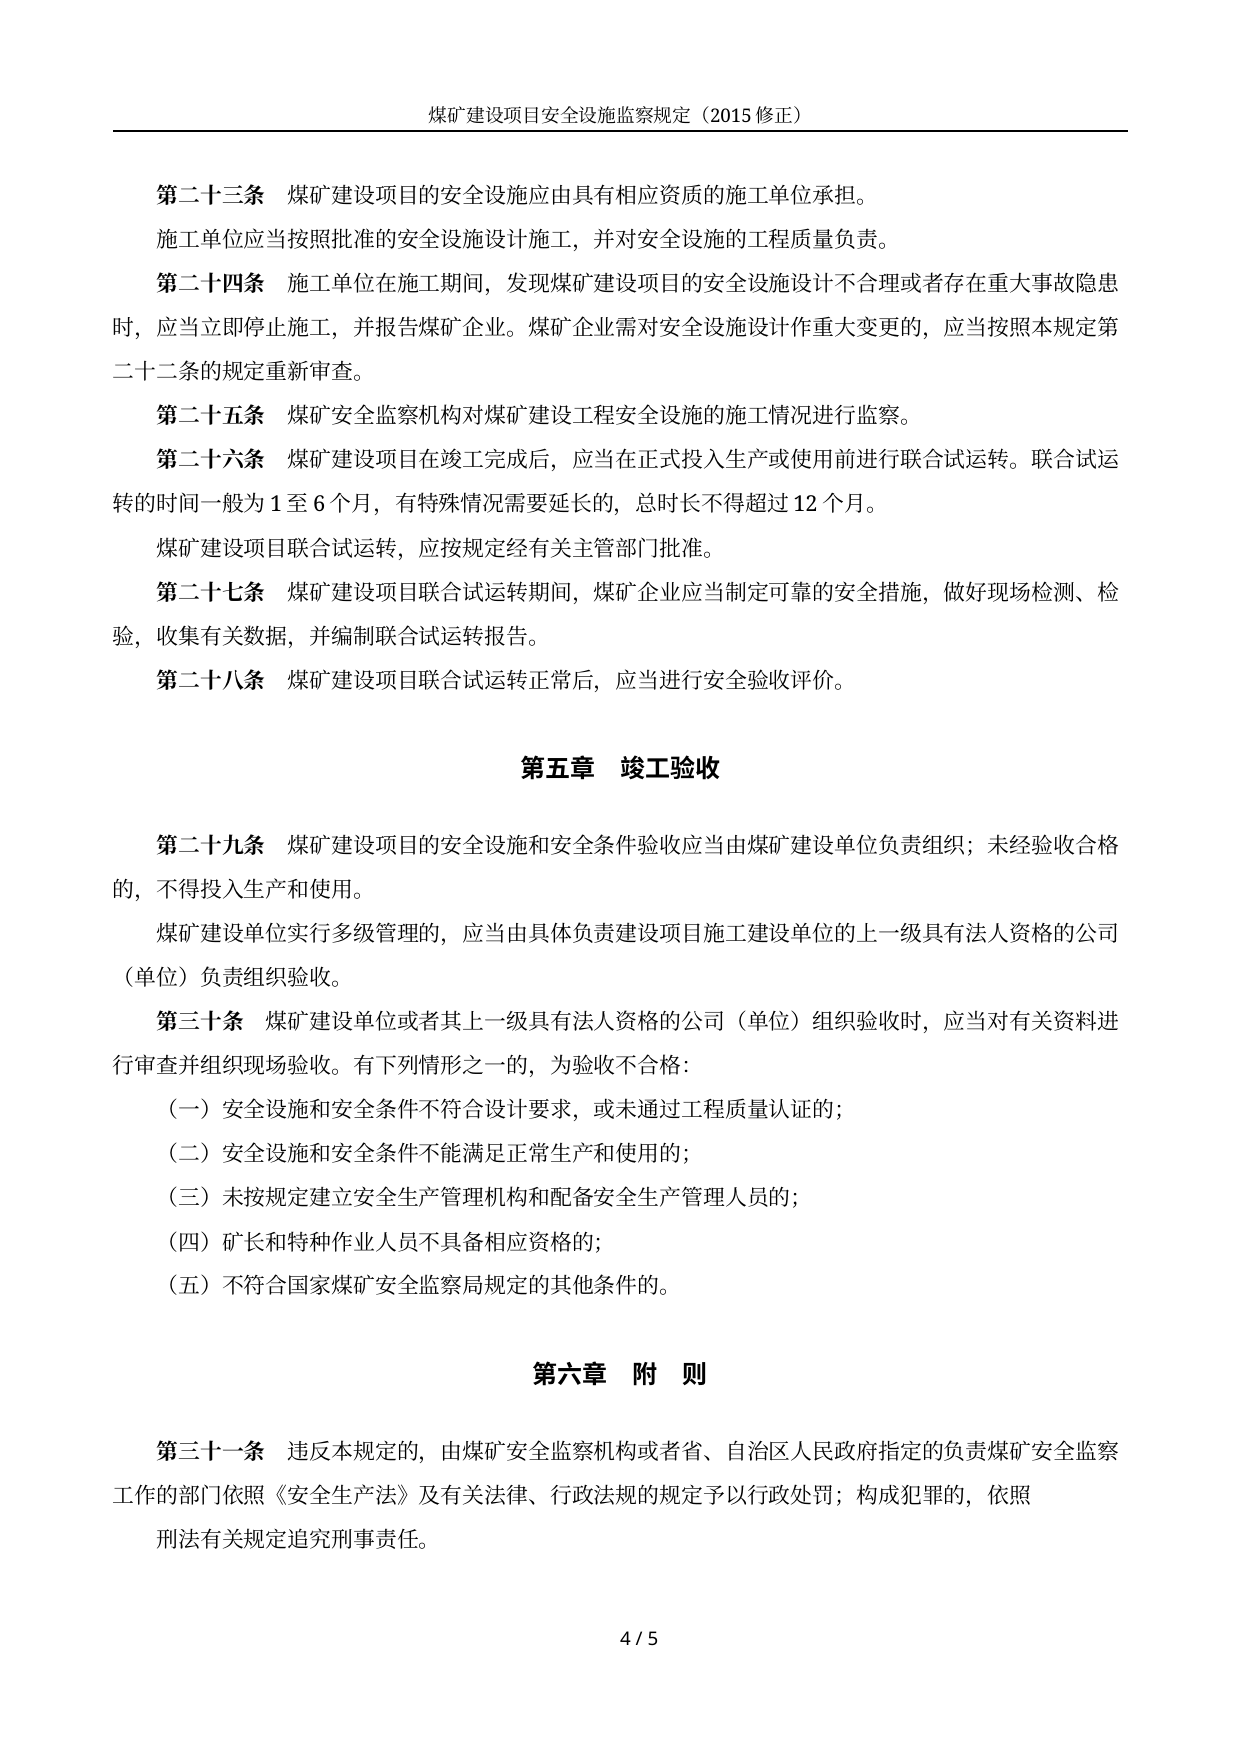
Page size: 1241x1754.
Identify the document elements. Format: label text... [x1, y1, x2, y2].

subtitle 第五章 竣工验收 [112, 745, 1128, 789]
text （三）未按规定建立安全生产管理机构和配备安全生产管理人员的； [112, 1174, 1128, 1218]
text 煤矿建设项目联合试运转，应按规定经有关主管部门批准。 [112, 524, 1128, 568]
text （一）安全设施和安全条件不符合设计要求，或未通过工程质量认证的； [112, 1086, 1128, 1130]
subtitle 第六章 附 则 [112, 1351, 1128, 1395]
text （四）矿长和特种作业人员不具备相应资格的； [112, 1218, 1128, 1262]
text 第二十九条 煤矿建设项目的安全设施和安全条件验收应当由煤矿建设单位负责组织；未经验收合格的，不得投入生产和使用。 [112, 822, 1128, 910]
text 第二十七条 煤矿建设项目联合试运转期间，煤矿企业应当制定可靠的安全措施，做好现场检测、检验，收集有关数据，并编制联合试运转报告。 [112, 568, 1128, 657]
text （五）不符合国家煤矿安全监察局规定的其他条件的。 [112, 1262, 1128, 1307]
text 第二十三条 煤矿建设项目的安全设施应由具有相应资质的施工单位承担。 [112, 172, 1128, 216]
text 第二十五条 煤矿安全监察机构对煤矿建设工程安全设施的施工情况进行监察。 [112, 392, 1128, 436]
text 第二十四条 施工单位在施工期间，发现煤矿建设项目的安全设施设计不合理或者存在重大事故隐患时，应当立即停止施工，并报告煤矿企业。煤矿企业需对安全设施设计作重大变更的，应当按照本规定第二十二条的规定重新审查。 [112, 260, 1128, 392]
text 第二十八条 煤矿建设项目联合试运转正常后，应当进行安全验收评价。 [112, 657, 1128, 701]
text 第三十条 煤矿建设单位或者其上一级具有法人资格的公司（单位）组织验收时，应当对有关资料进行审查并组织现场验收。有下列情形之一的，为验收不合格： [112, 998, 1128, 1086]
text 第三十一条 违反本规定的，由煤矿安全监察机构或者省、自治区人民政府指定的负责煤矿安全监察工作的部门依照《安全生产法》及有关法律、行政法规的规定予以行政处罚；构成犯罪的，依照 [112, 1428, 1128, 1516]
text 刑法有关规定追究刑事责任。 [112, 1516, 1128, 1560]
text 第二十六条 煤矿建设项目在竣工完成后，应当在正式投入生产或使用前进行联合试运转。联合试运转的时间一般为1至6个月，有特殊情况需要延长的，总时长不得超过12个月。 [112, 436, 1128, 524]
text 施工单位应当按照批准的安全设施设计施工，并对安全设施的工程质量负责。 [112, 216, 1128, 260]
text 煤矿建设单位实行多级管理的，应当由具体负责建设项目施工建设单位的上一级具有法人资格的公司（单位）负责组织验收。 [112, 910, 1128, 998]
text （二）安全设施和安全条件不能满足正常生产和使用的； [112, 1130, 1128, 1174]
